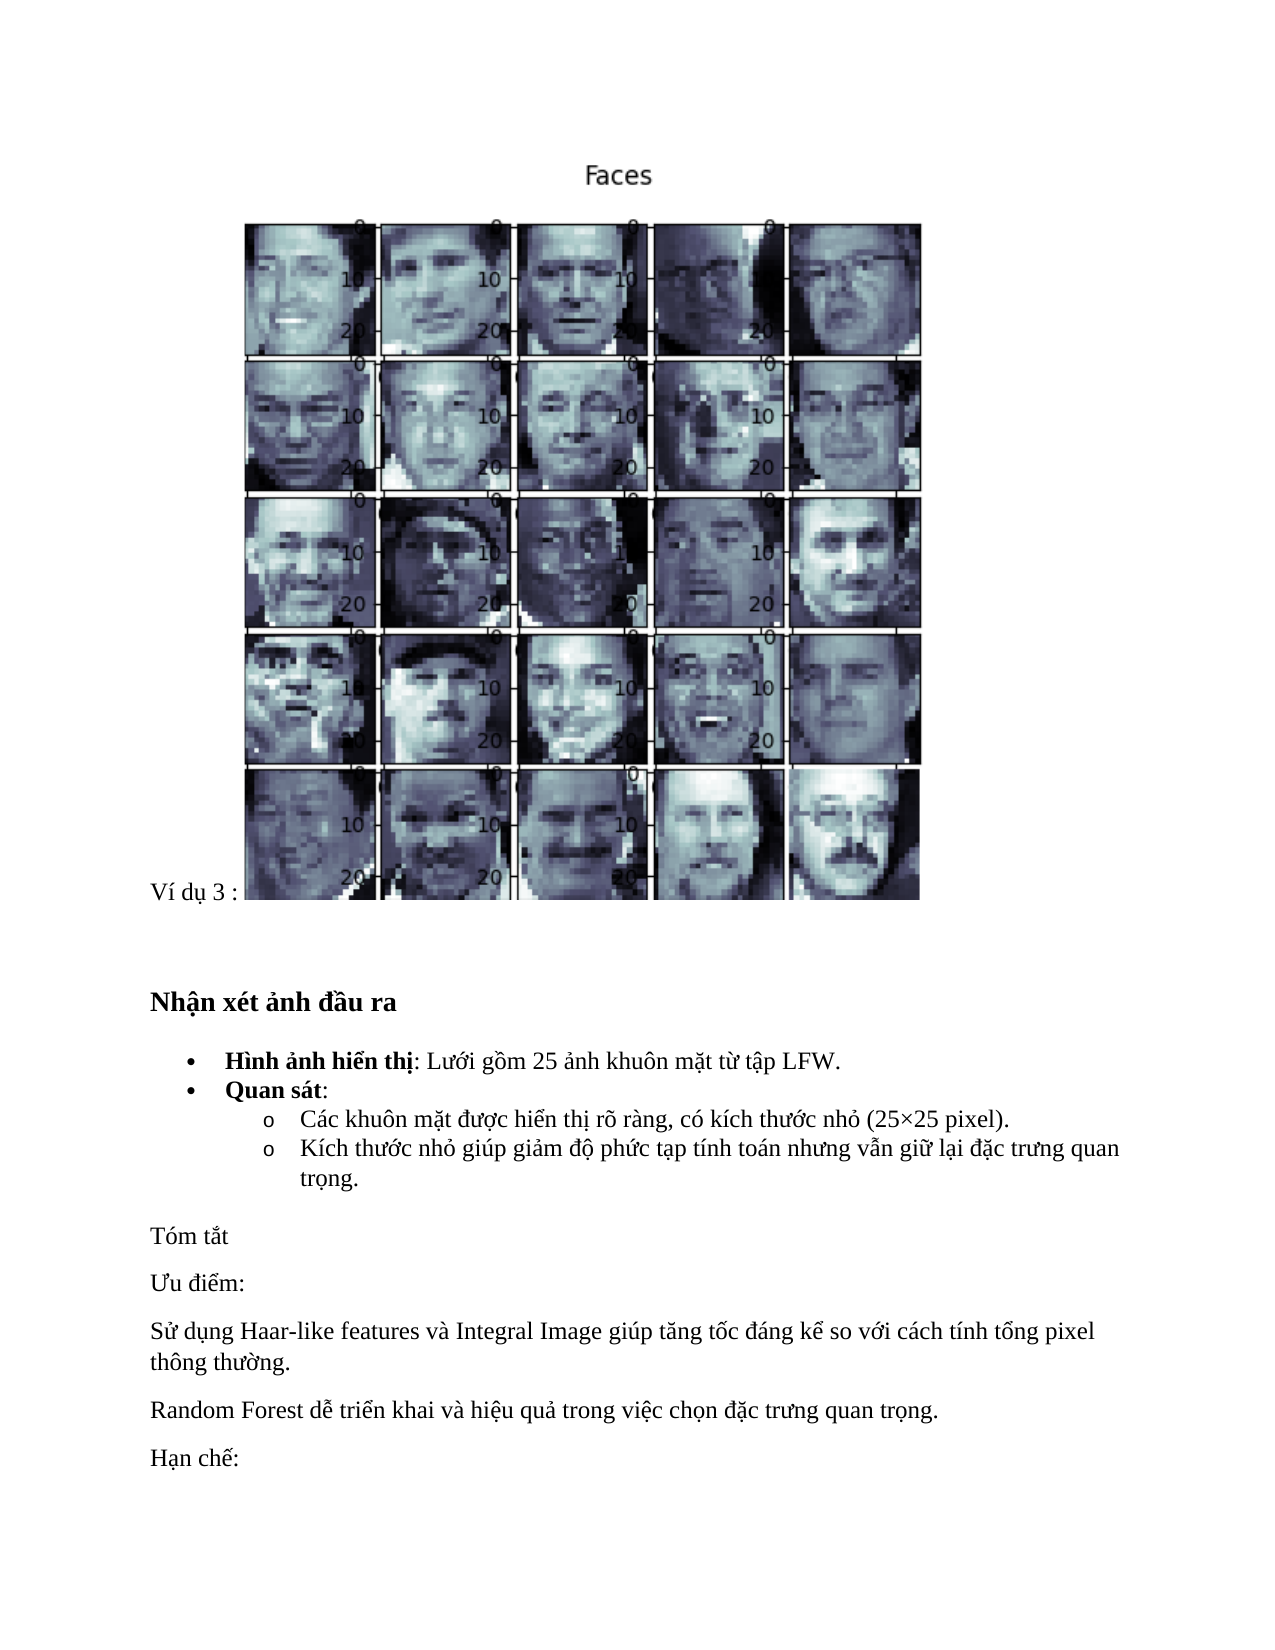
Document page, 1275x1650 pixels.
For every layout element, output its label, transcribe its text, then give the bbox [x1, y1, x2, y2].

text Ưu điểm: [150, 1268, 1125, 1297]
list Hình ảnh hiển thị: Lưới gồm 25 ảnh khuôn mặt từ tập LFW. [187, 1046, 1125, 1075]
text Nhận xét ảnh đầu ra [150, 984, 1125, 1017]
text Sử dụng Haar-like features và Integral Image giúp tăng tốc đáng kể so với cách tính tổng pixel thông thường. [150, 1316, 1125, 1376]
list Kích thước nhỏ giúp giảm độ phức tạp tính toán nhưng vẫn giữ lại đặc trưng quan trọng. [262, 1133, 1125, 1192]
list Các khuôn mặt được hiển thị rõ ràng, có kích thước nhỏ (25×25 pixel). [262, 1104, 1125, 1133]
text Random Forest dễ triển khai và hiệu quả trong việc chọn đặc trưng quan trọng. [150, 1395, 1125, 1424]
text Tóm tắt [150, 1221, 1125, 1249]
text Hạn chế: [150, 1443, 1125, 1471]
picture [244, 150, 995, 900]
list Quan sát: [187, 1075, 1125, 1104]
